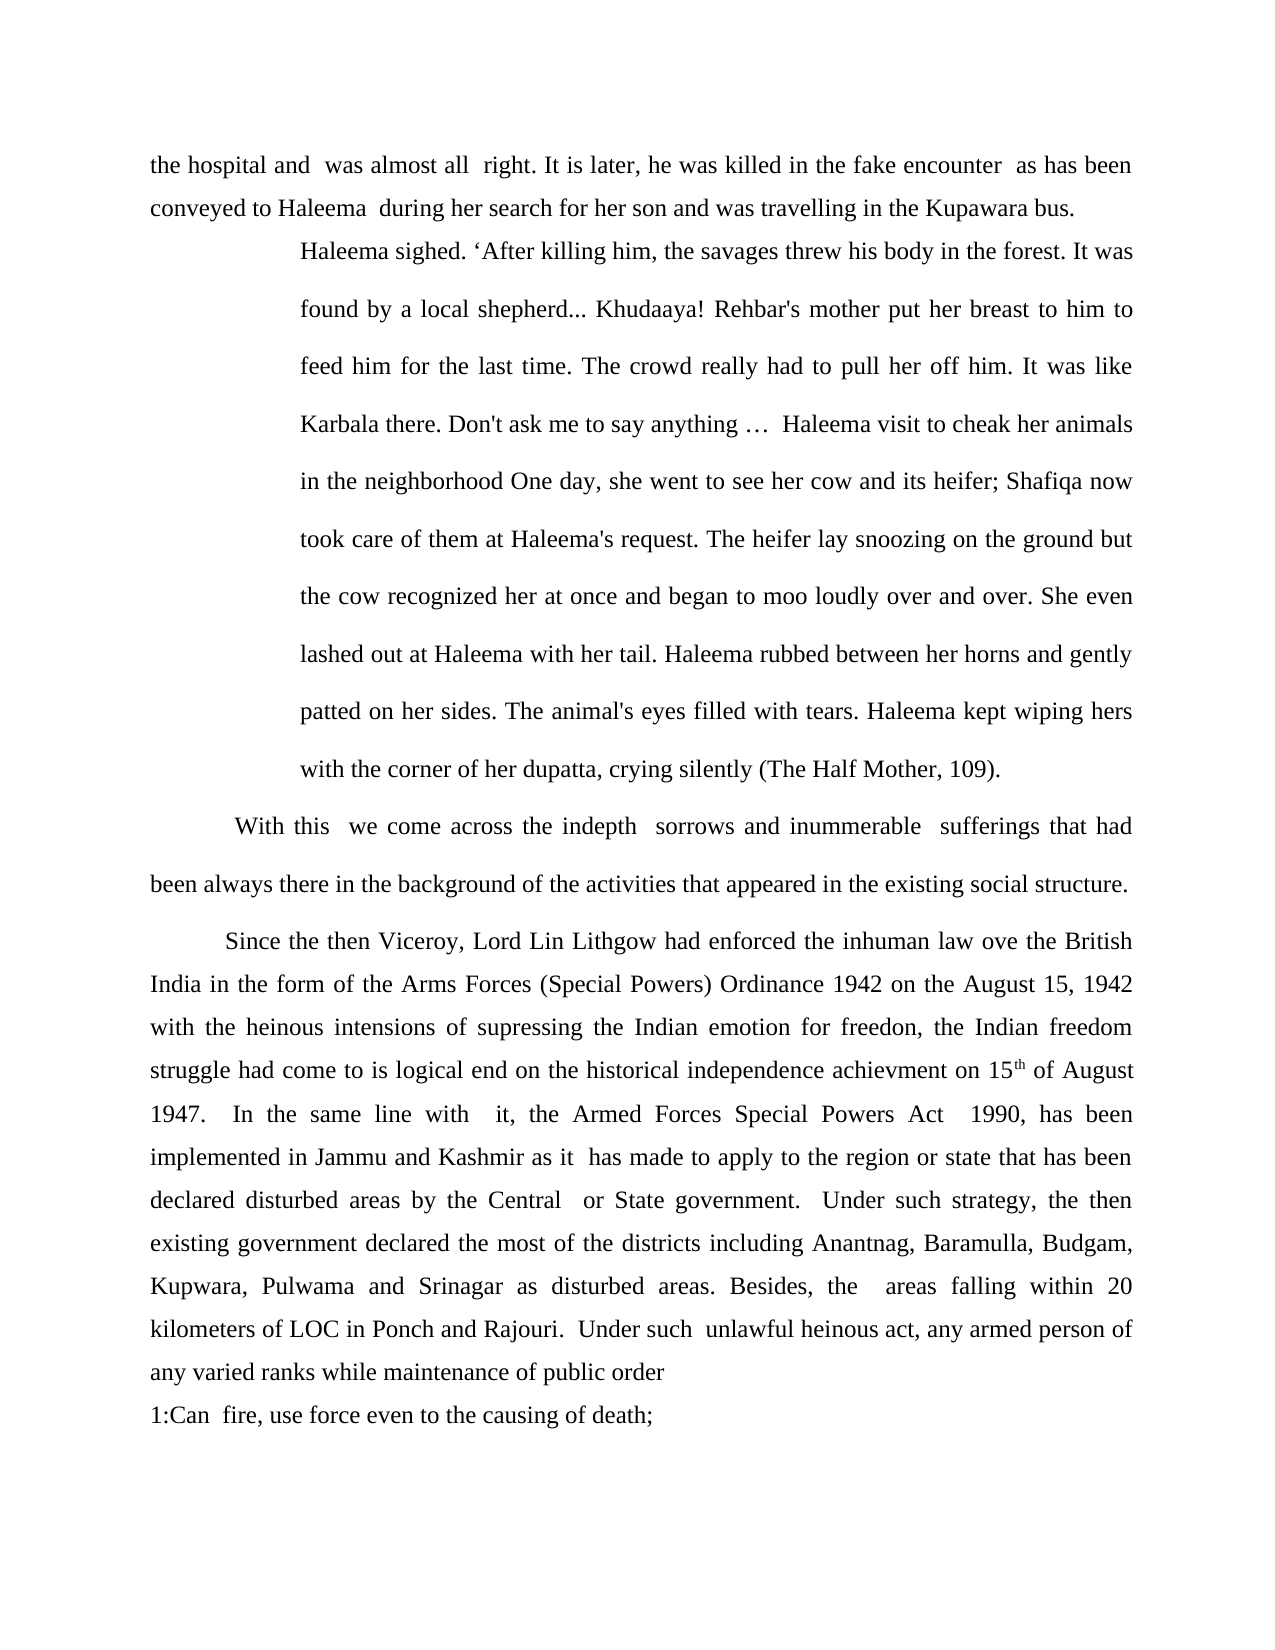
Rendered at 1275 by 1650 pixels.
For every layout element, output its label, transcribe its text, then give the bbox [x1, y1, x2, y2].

text With this we come across the indepth sorrows and inummerable sufferings that had been always there in the background of the activities that appeared in the existing social structure. [150, 811, 1134, 897]
text 1:Can fire, use force even to the causing of death; [150, 1401, 1134, 1429]
text Since the then Viceroy, Lord Lin Lithgow had enforced the inhuman law ove the British India in the form of the Arms Forces (Special Powers) Ordinance 1942 on the August 15, 1942 with the heinous intensions of supressing the Indian emotion for freedon, the Indian freedom struggle had come to is logical end on the historical independence achievment on 15th of August 1947. In the same line with it, the Armed Forces Special Powers Act 1990, has been implemented in Jammu and Kashmir as it has made to apply to the region or state that has been declared disturbed areas by the Central or State government. Under such strategy, the then existing government declared the most of the districts including Anantnag, Baramulla, Budgam, Kupwara, Pulwama and Srinagar as disturbed areas. Besides, the areas falling within 20 kilometers of LOC in Ponch and Rajouri. Under such unlawful heinous act, any armed person of any varied ranks while maintenance of public order [150, 926, 1134, 1386]
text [150, 150, 1134, 222]
text Haleema sighed. ‘After killing him, the savages threw his body in the forest. It was found by a local shepherd... Khudaaya! Rehbar's mother put her breast to him to feed him for the last time. The crowd really had to pull her off him. It was like Karbala there. Don't ask me to say anything … Haleema visit to cheak her animals in the neighborhood One day, she went to see her cow and its heifer; Shafiqa now took care of them at Haleema's request. The heifer lay snoozing on the ground but the cow recognized her at once and began to moo loudly over and over. She even lashed out at Haleema with her tail. Haleema rubbed between her horns and gently patted on her sides. The animal's eyes filled with tears. Haleema kept wiping hers with the corner of her dupatta, crying silently (The Half Mother, 109). [300, 236, 1134, 782]
